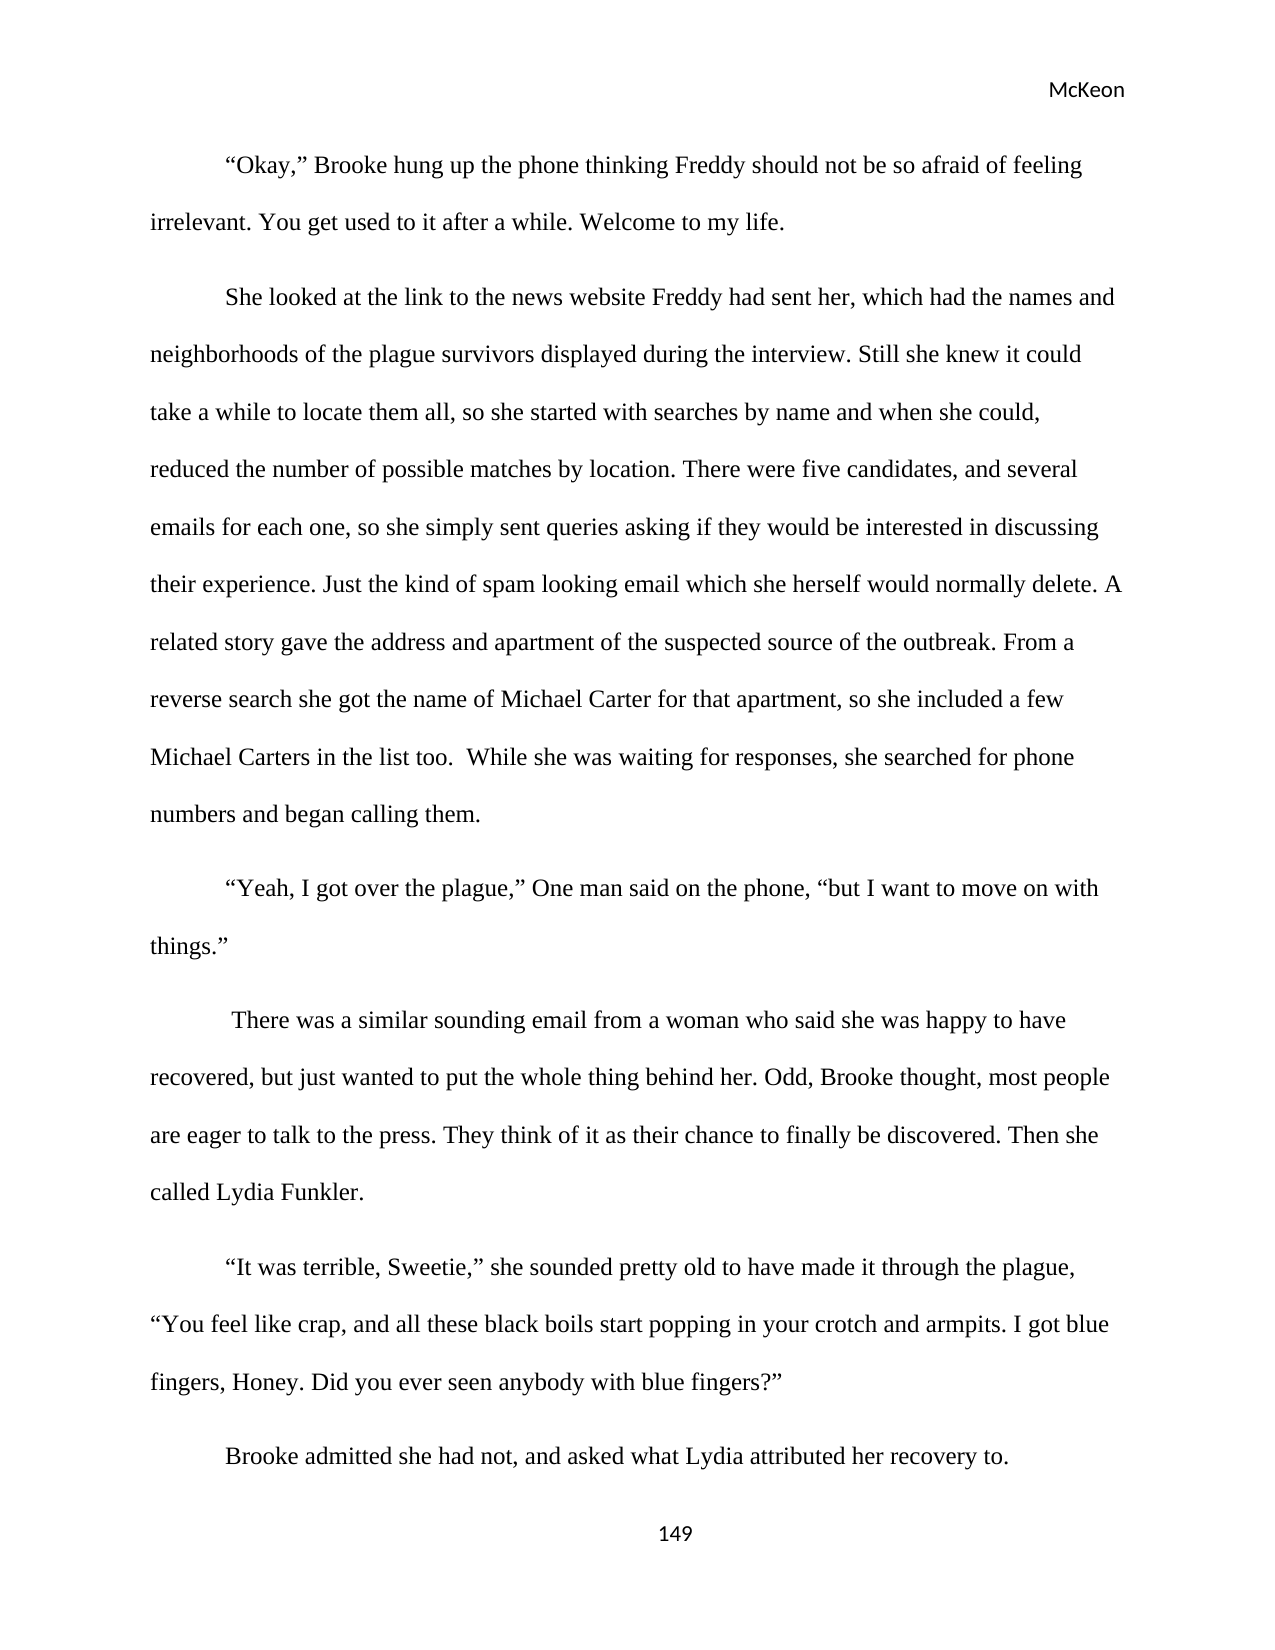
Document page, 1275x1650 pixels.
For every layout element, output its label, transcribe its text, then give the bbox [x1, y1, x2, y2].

text “Yeah, I got over the plague,” One man said on the phone, “but I want to move on with things.” [150, 873, 1125, 959]
text “It was terrible, Sweetie,” she sounded pretty old to have made it through the plague, “You feel like crap, and all these black boils start popping in your crotch and armpits. I got blue fingers, Honey. Did you ever seen anybody with blue fingers?” [150, 1252, 1125, 1395]
text Brooke admitted she had not, and asked what Lydia attributed her recovery to. [150, 1441, 1125, 1469]
text “Okay,” Brooke hung up the phone thinking Freddy should not be so afraid of feeling irrelevant. You get used to it after a while. Welcome to my life. [150, 150, 1125, 236]
text There was a similar sounding email from a woman who said she was happy to have recovered, but just wanted to put the whole thing behind her. Odd, Brooke thought, most people are eager to talk to the press. They think of it as their chance to finally be discovered. Then she called Lydia Funkler. [150, 1005, 1125, 1206]
text She looked at the link to the news website Freddy had sent her, which had the names and neighborhoods of the plague survivors displayed during the interview. Still she knew it could take a while to locate them all, so she started with searches by name and when she could, reduced the number of possible matches by location. There were five candidates, and several emails for each one, so she simply sent queries asking if they would be interested in discussing their experience. Just the kind of spam looking email which she herself would normally delete. A related story gave the address and apartment of the suspected source of the outbreak. From a reverse search she got the name of Michael Carter for that apartment, so she included a few Michael Carters in the list too. While she was waiting for responses, she searched for phone numbers and began calling them. [150, 282, 1125, 828]
